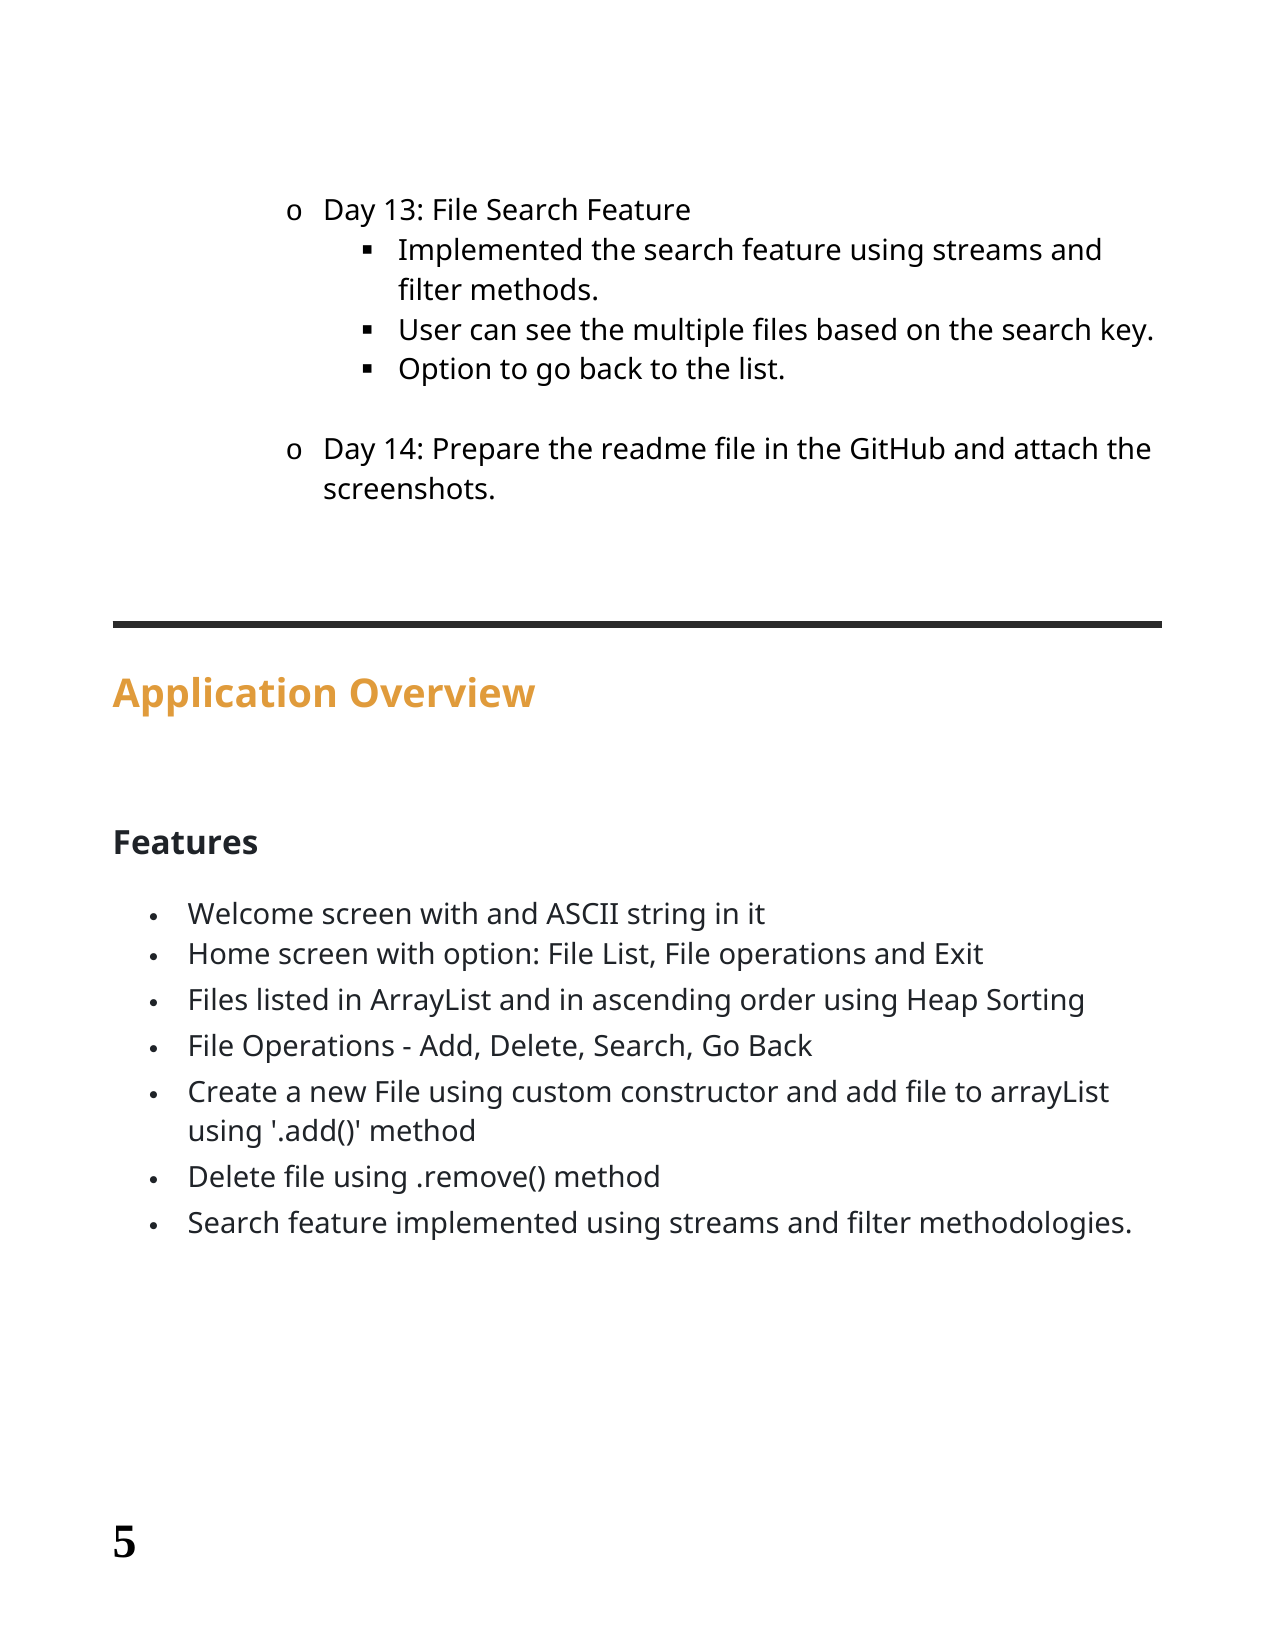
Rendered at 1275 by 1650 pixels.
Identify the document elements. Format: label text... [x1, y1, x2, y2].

list Implemented the search feature using streams and filter methods. [360, 229, 1162, 309]
subtitle Application Overview [112, 622, 1162, 719]
list Files listed in ArrayList and in ascending order using Heap Sorting [150, 979, 1162, 1019]
list Home screen with option: File List, File operations and Exit [150, 933, 1162, 973]
list Option to go back to the list. [360, 349, 1162, 388]
list Delete file using .remove() method [150, 1156, 1162, 1196]
list Create a new File using custom constructor and add file to arrayList using '.add()' method [150, 1071, 1162, 1150]
list File Operations - Add, Delete, Search, Go Back [150, 1025, 1162, 1064]
list Search feature implemented using streams and filter methodologies. [150, 1202, 1162, 1242]
list Day 14: Prepare the readme file in the GitHub and attach the screenshots. [285, 428, 1162, 508]
text Features [112, 819, 1162, 864]
list Day 13: File Search Feature [285, 190, 1162, 229]
list User can see the multiple files based on the search key. [360, 309, 1162, 349]
list Welcome screen with and ASCII string in it [150, 893, 1162, 933]
